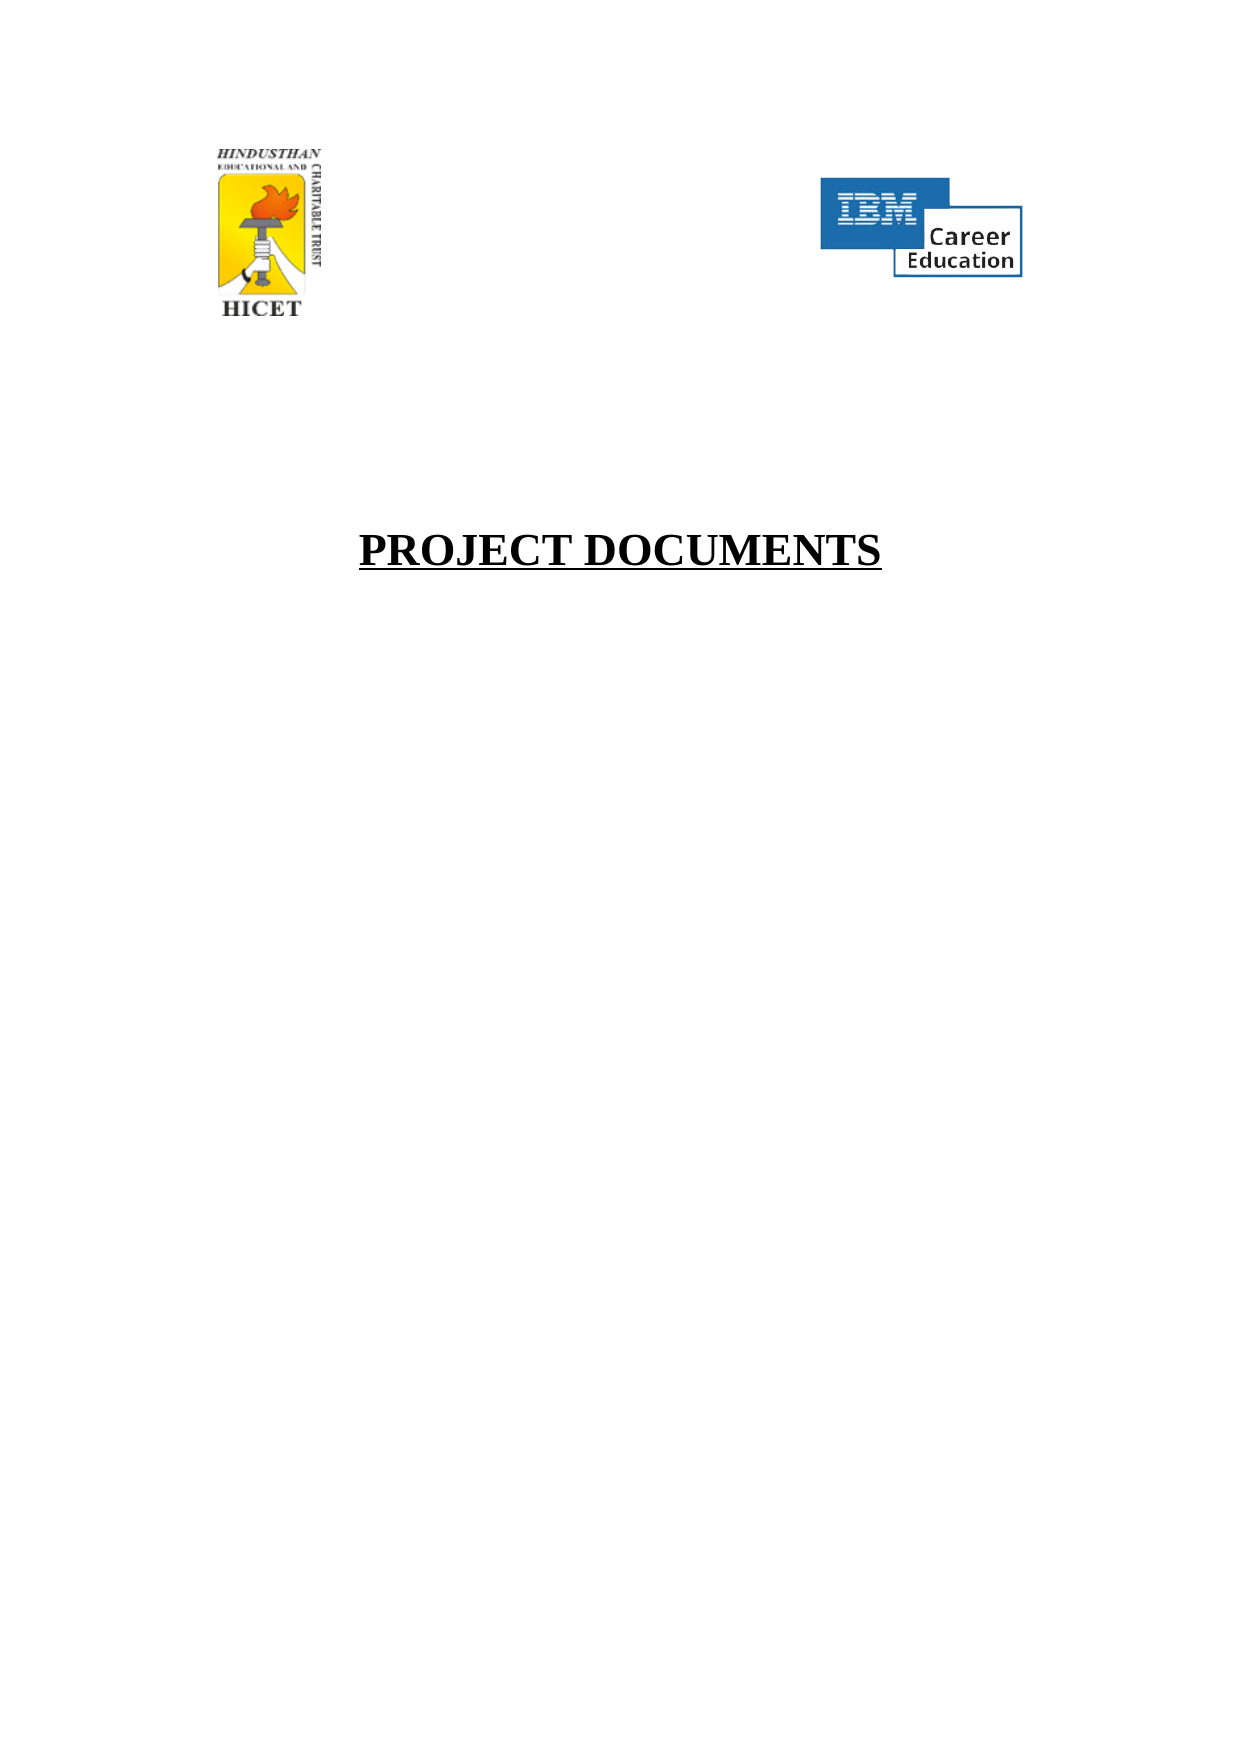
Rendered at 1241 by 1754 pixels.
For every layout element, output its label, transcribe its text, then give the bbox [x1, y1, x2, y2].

text PROJECT DOCUMENTS [150, 522, 1090, 575]
picture [811, 154, 1030, 300]
picture [217, 149, 321, 316]
